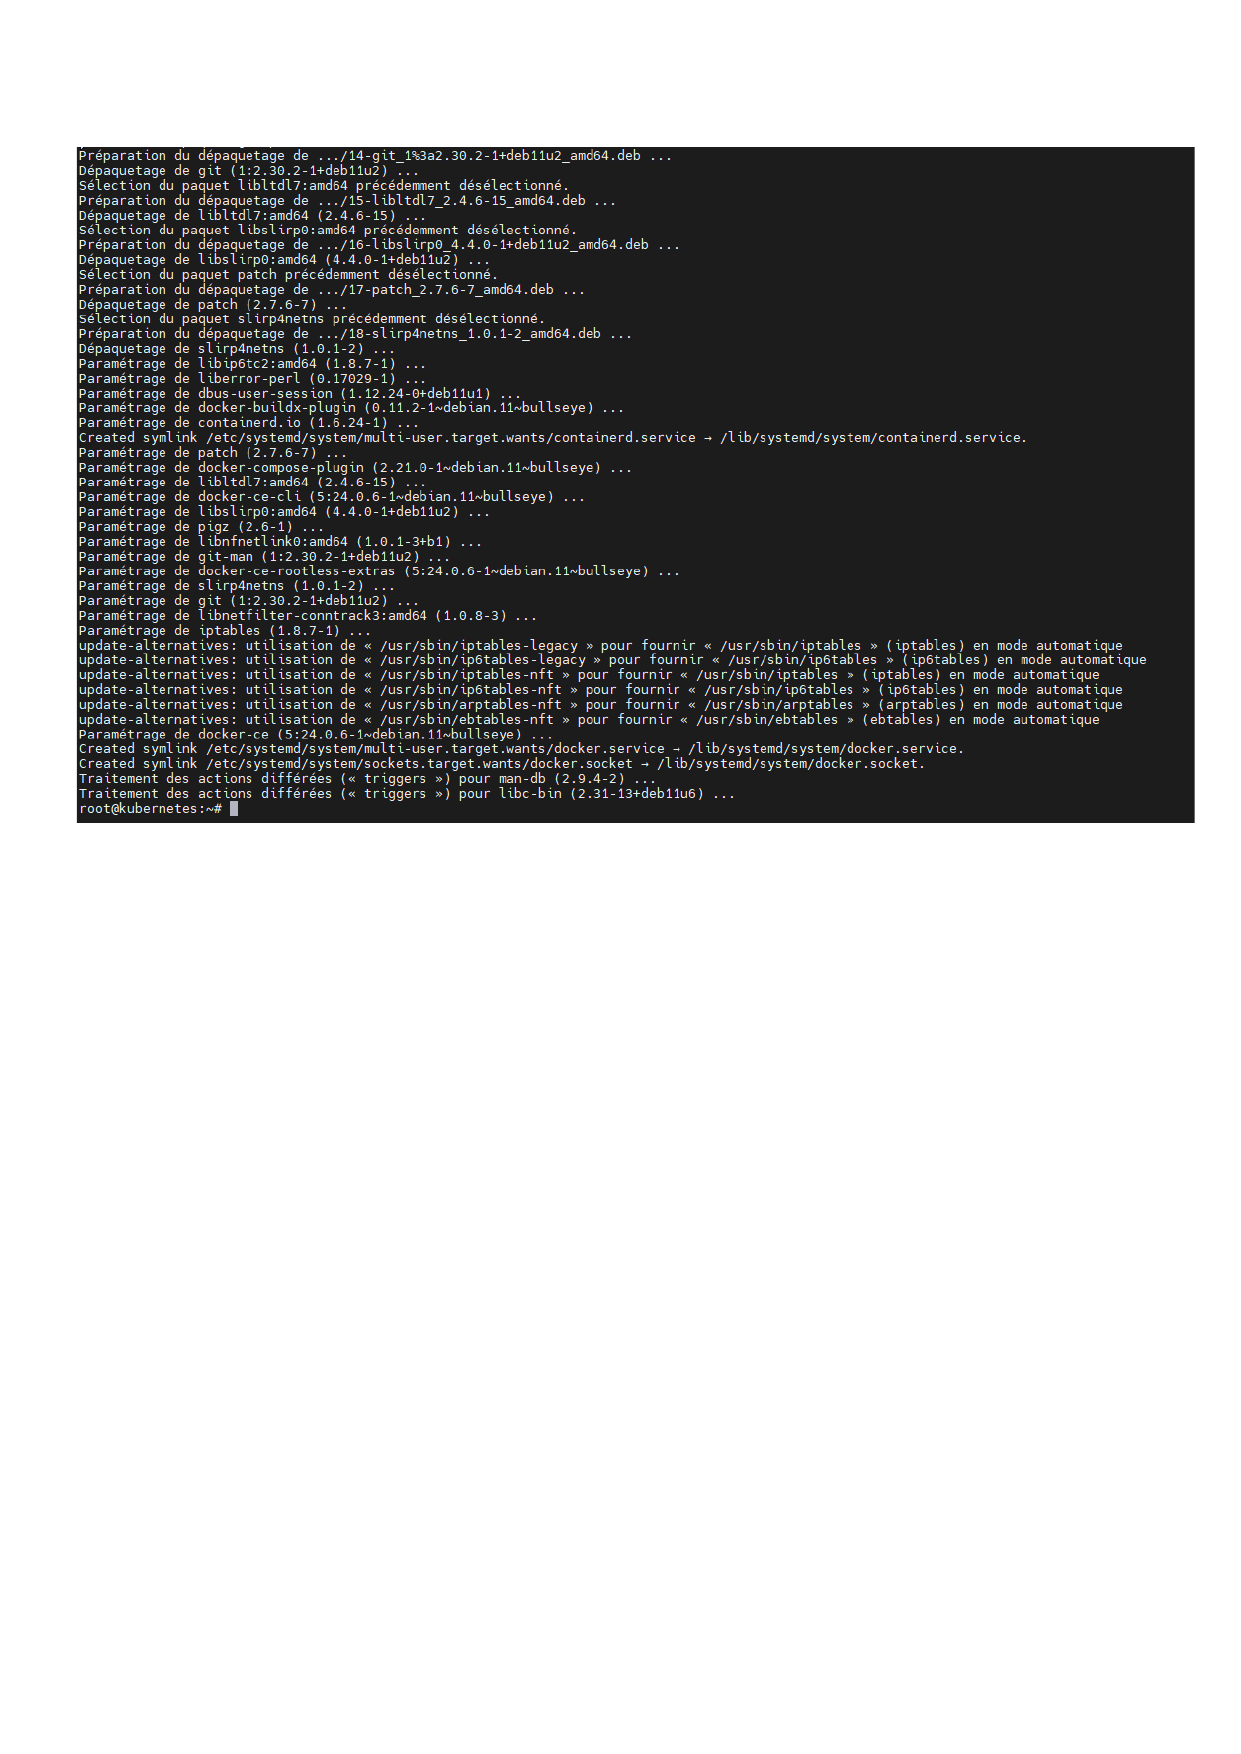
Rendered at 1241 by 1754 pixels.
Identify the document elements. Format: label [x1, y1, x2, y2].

picture [76, 147, 1195, 823]
